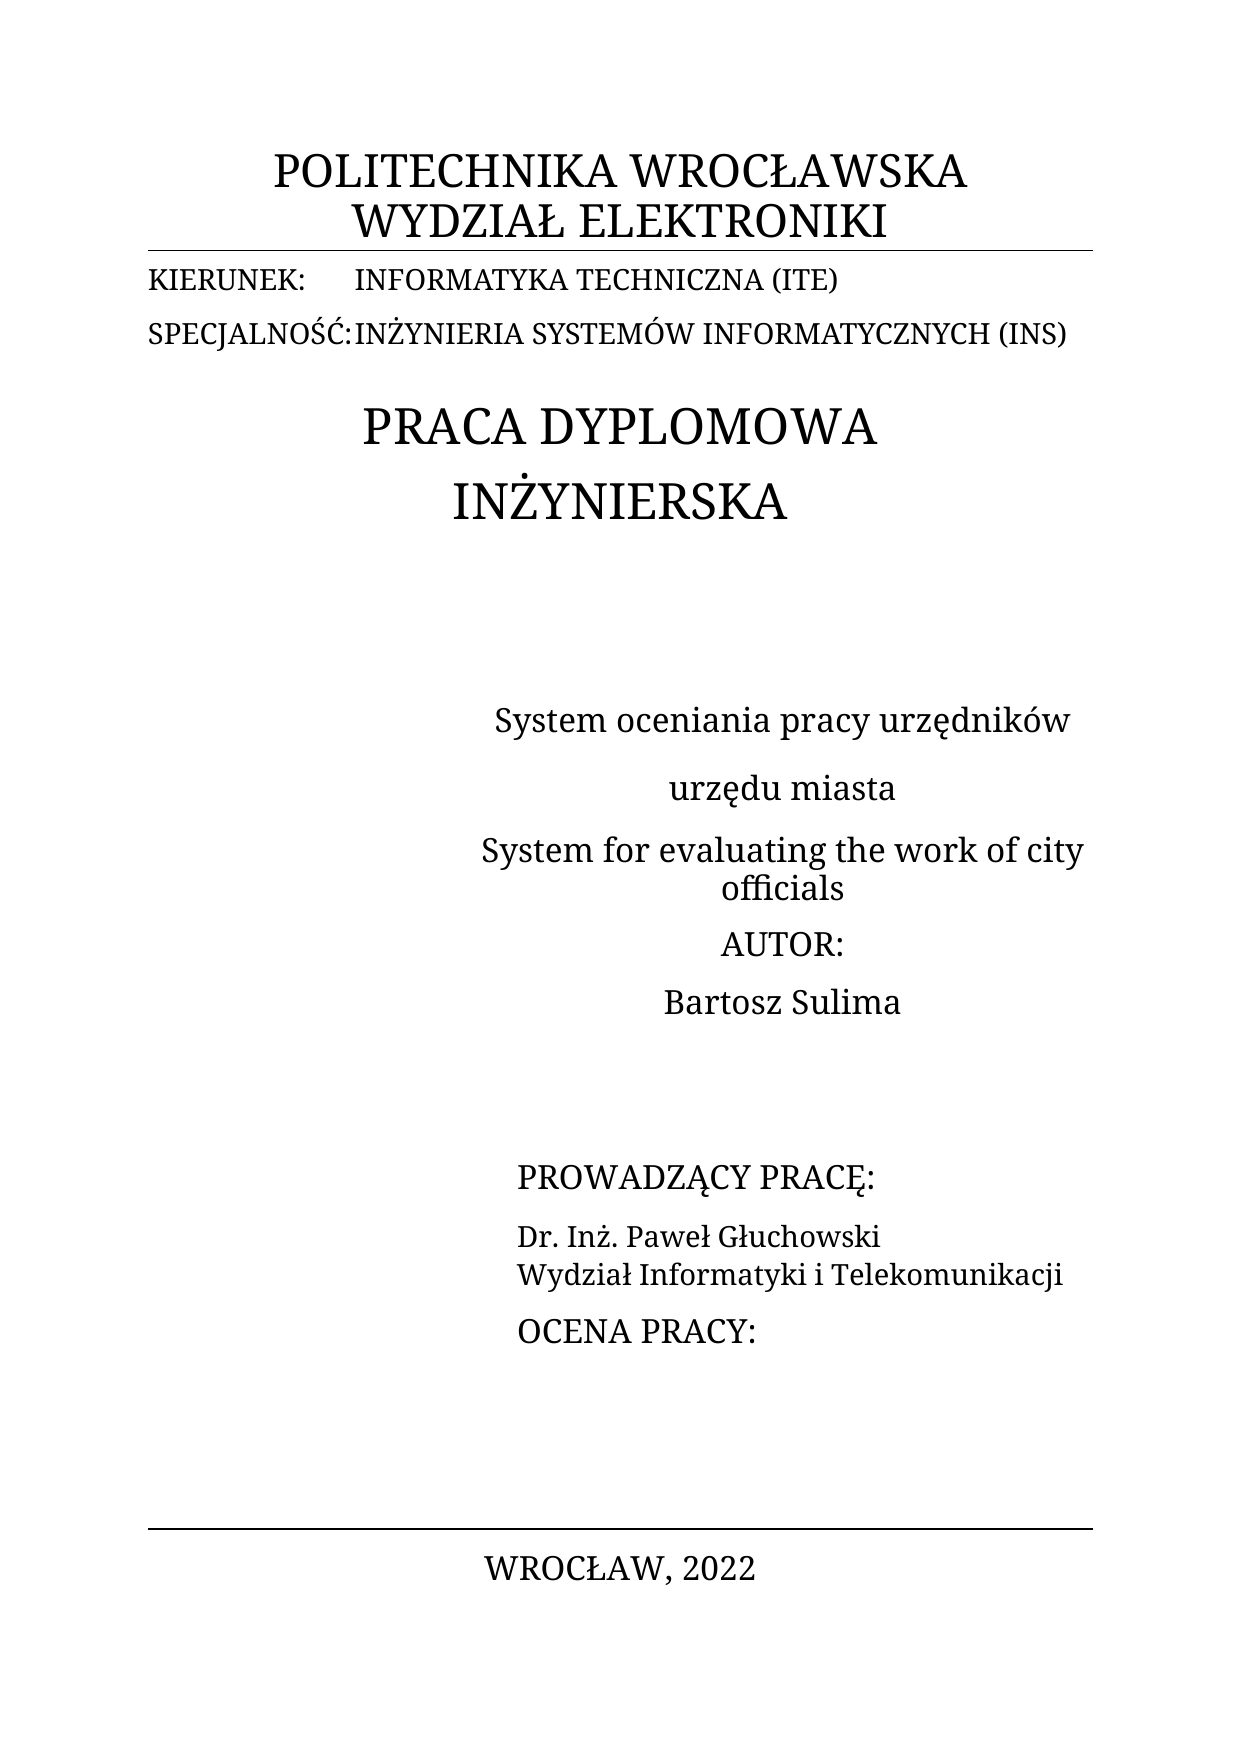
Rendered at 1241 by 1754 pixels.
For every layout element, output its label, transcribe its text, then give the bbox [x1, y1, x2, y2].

text WROCŁAW, 2022 [148, 1551, 1093, 1588]
text PROWADZĄCY PRACĘ: [148, 1159, 1093, 1197]
text KIERUNEK: INFORMATYKA TECHNICZNA (ITE) [148, 264, 1093, 297]
text POLITECHNIKA WROCŁAWSKA [148, 148, 1093, 198]
text Bartosz Sulima [148, 984, 1093, 1022]
text PRACA DYPLOMOWA [148, 401, 1093, 455]
text SPECJALNOŚĆ: INŻYNIERIA SYSTEMÓW INFORMATYCZNYCH (INS) [148, 318, 1093, 351]
text Dr. Inż. Paweł Głuchowski Wydział Informatyki i Telekomunikacji [516, 1218, 1093, 1293]
text AUTOR: [148, 926, 1093, 964]
text OCENA PRACY: [148, 1314, 1093, 1351]
text INŻYNIERSKA [148, 476, 1093, 530]
text WYDZIAŁ ELEKTRONIKI [148, 198, 1093, 250]
